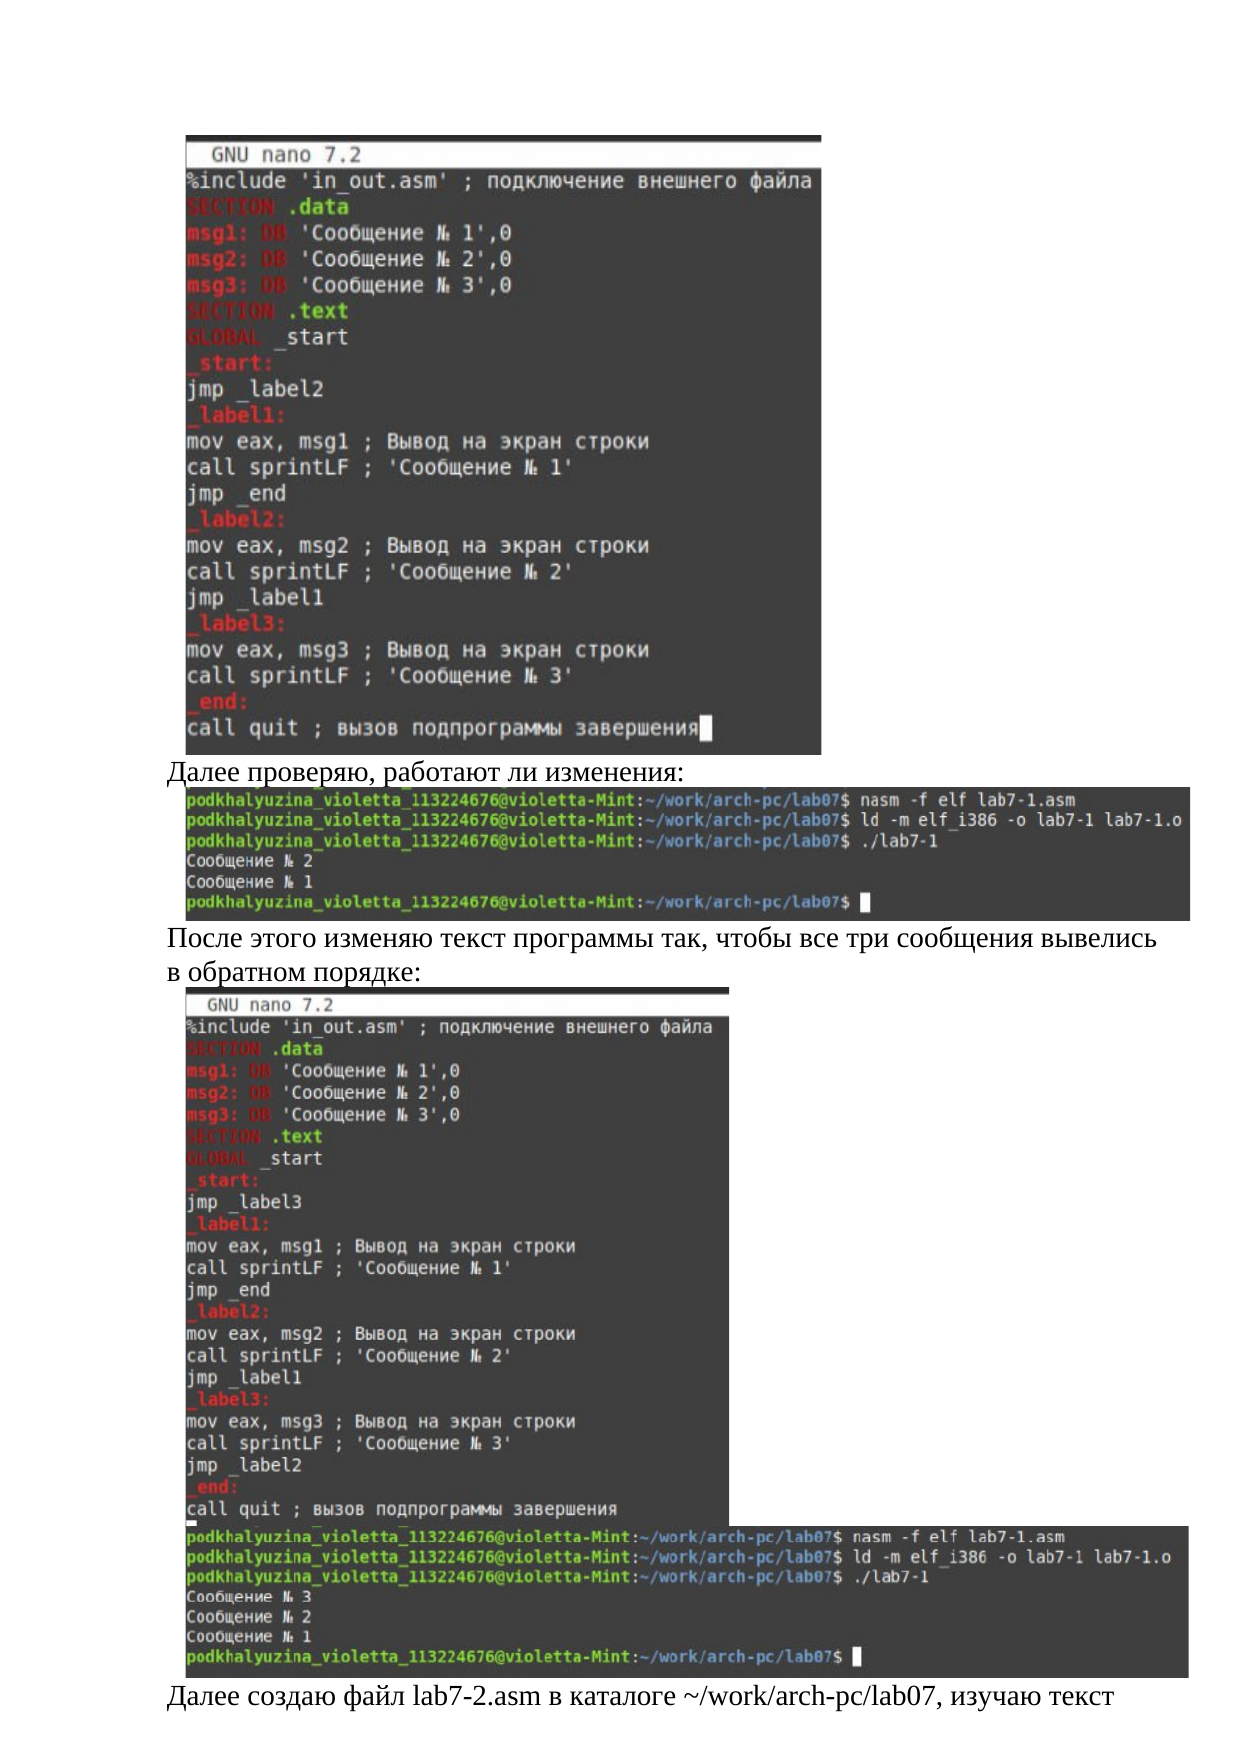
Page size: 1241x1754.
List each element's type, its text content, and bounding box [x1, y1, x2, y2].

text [167, 1678, 1169, 1711]
text Далее проверяю, работают ли изменения: [167, 754, 1169, 788]
text После этого изменяю текст программы так, чтобы все три сообщения вывелись в обратном порядке: [167, 921, 1169, 988]
